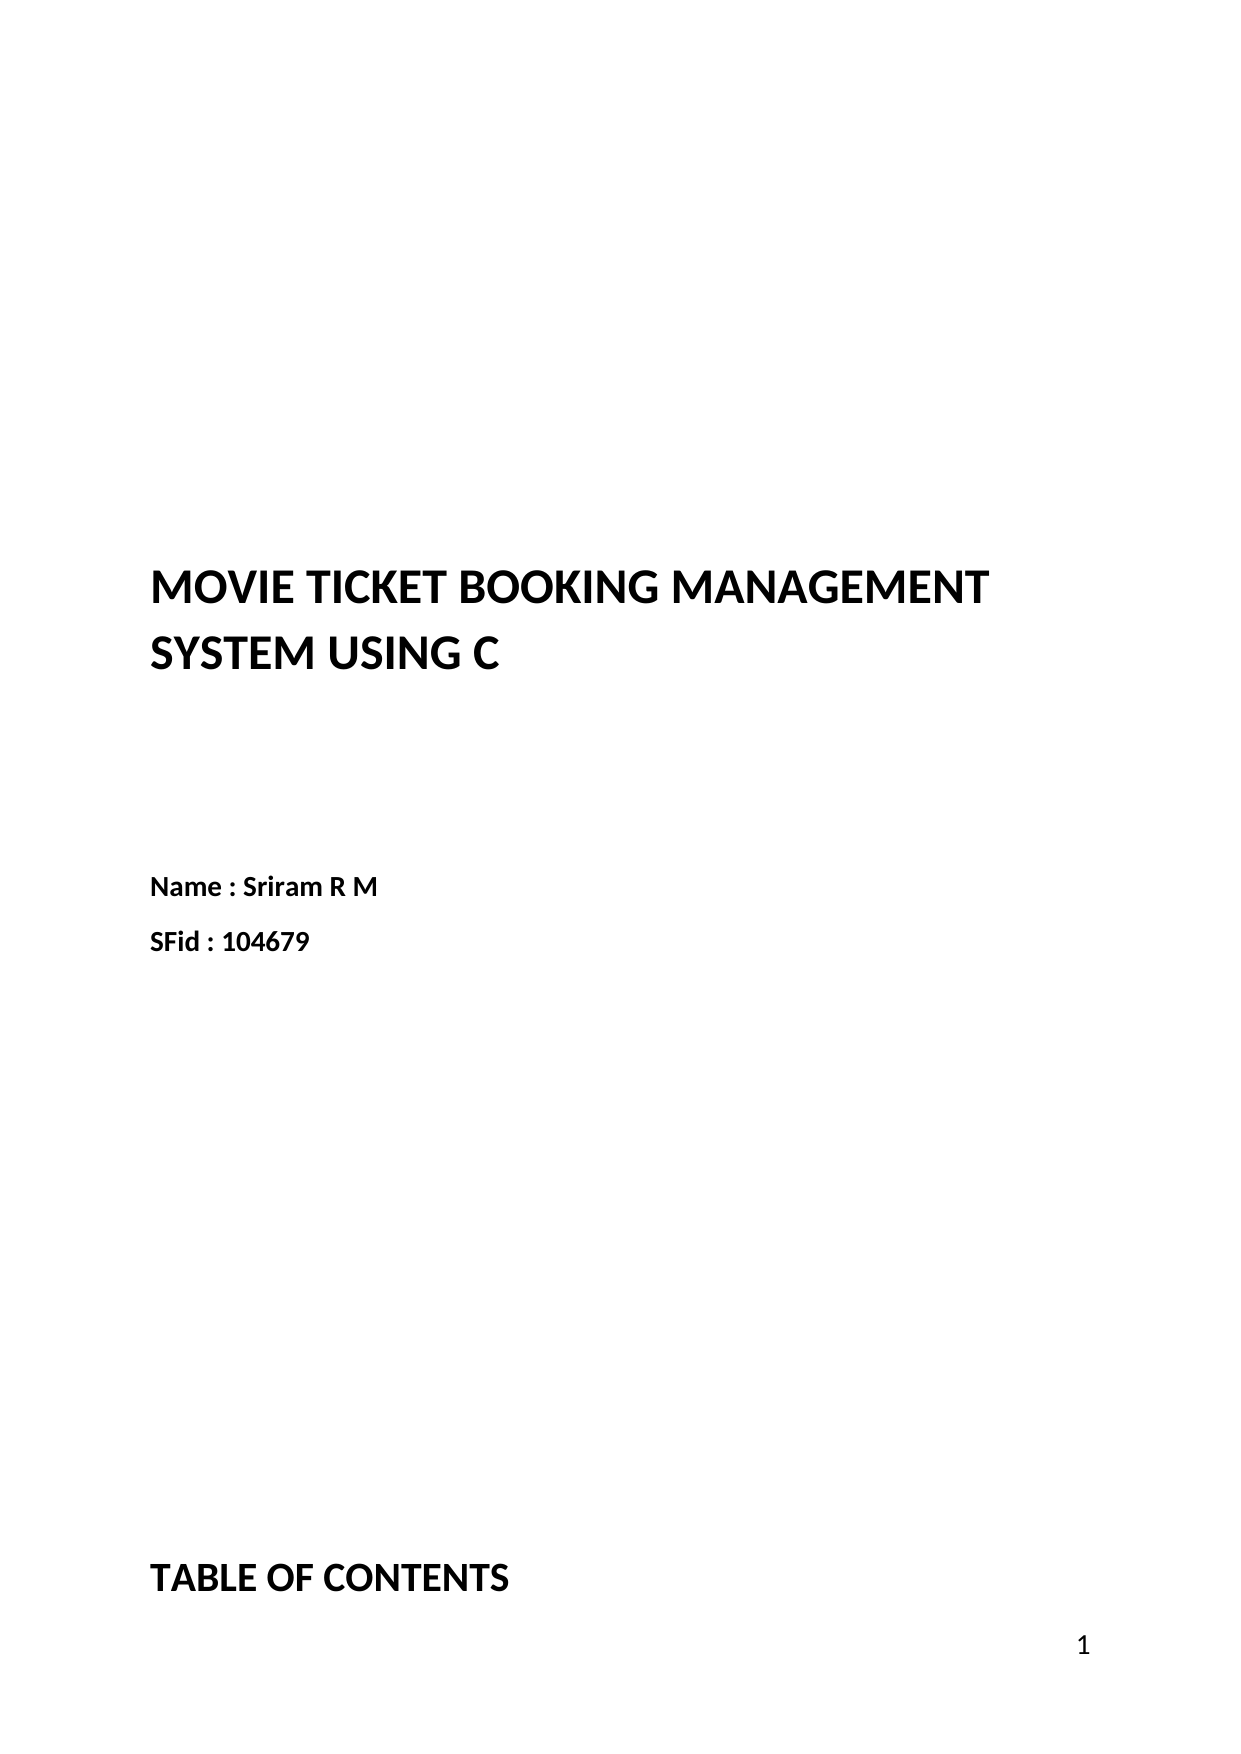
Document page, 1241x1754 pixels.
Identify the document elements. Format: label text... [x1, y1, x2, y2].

text TABLE OF CONTENTS [150, 1551, 1090, 1602]
text MOVIE TICKET BOOKING MANAGEMENT SYSTEM USING C [150, 555, 1090, 682]
text Name : Sriram R M [150, 868, 1090, 904]
text SFid : 104679 [150, 923, 1090, 959]
